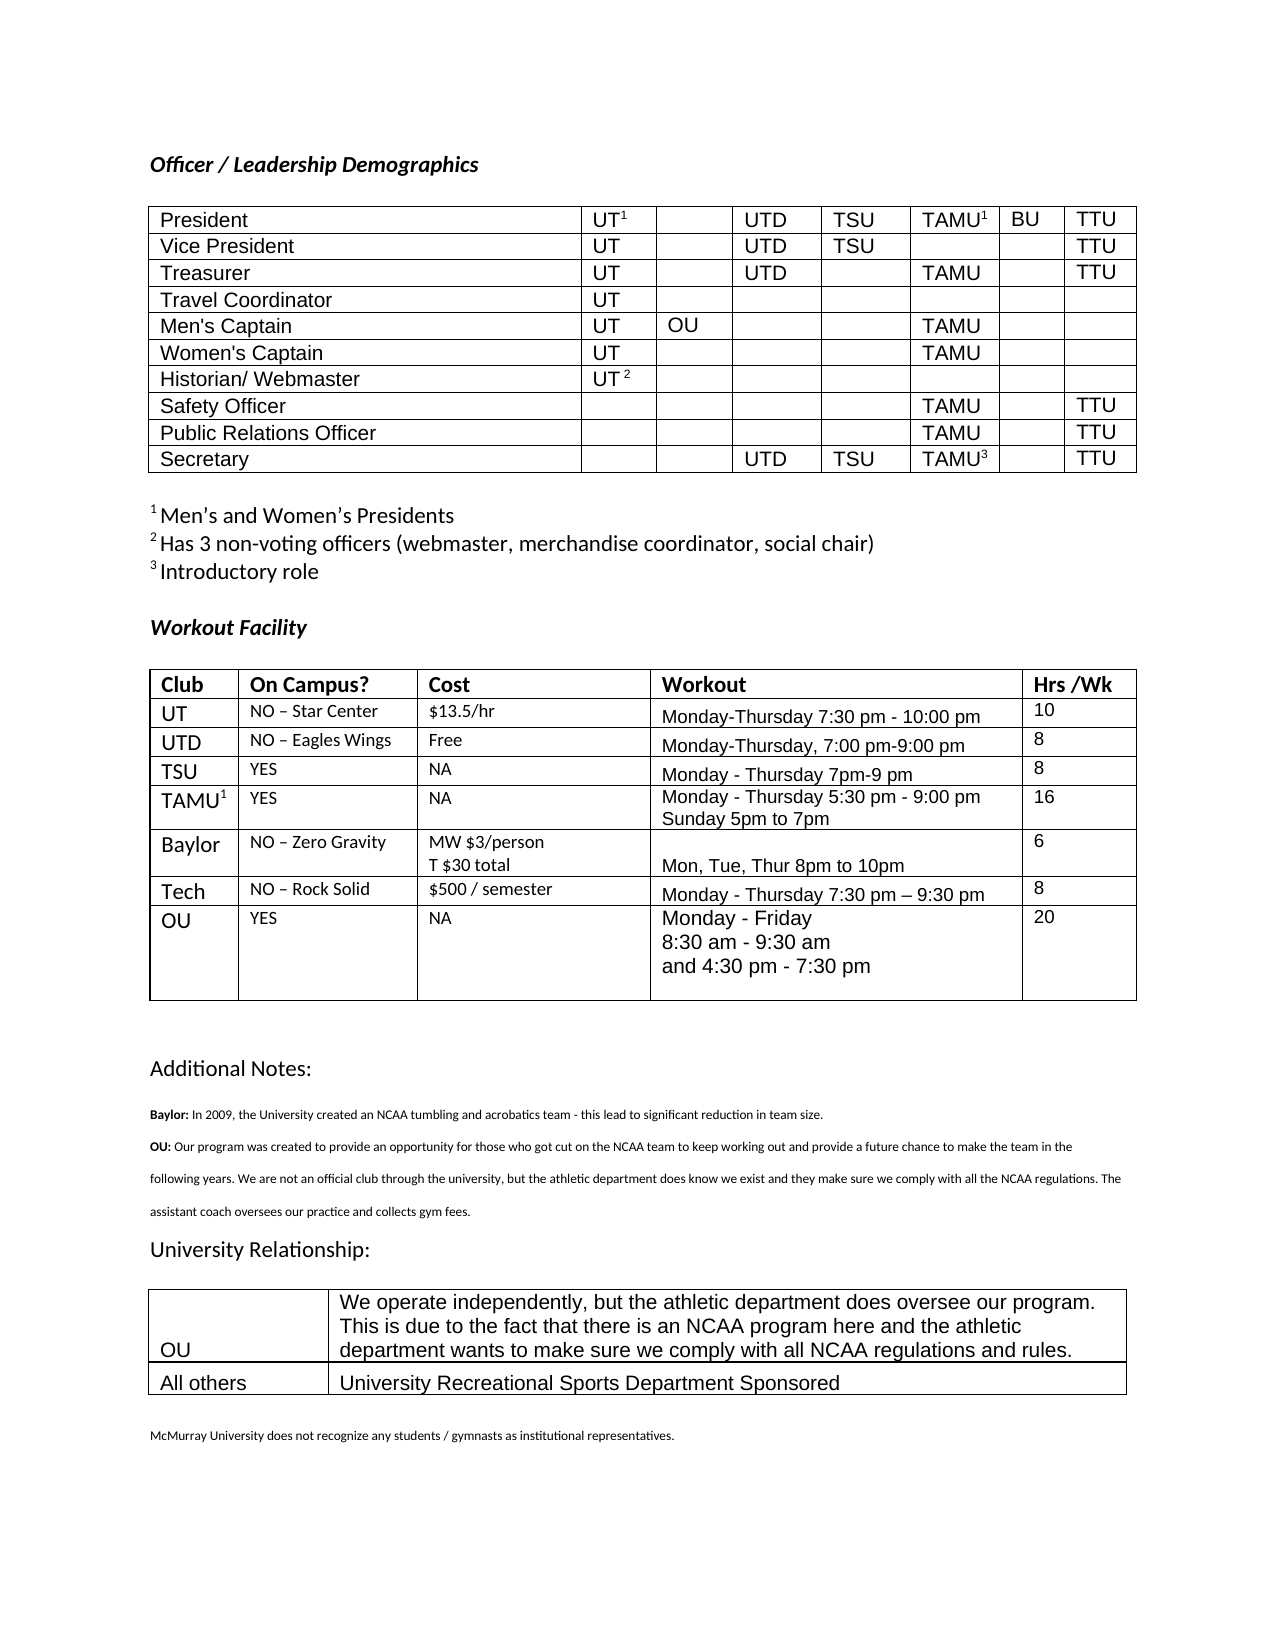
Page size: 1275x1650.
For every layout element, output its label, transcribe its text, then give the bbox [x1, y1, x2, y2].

table_cell [733, 340, 821, 365]
table_cell Public Relations Officer [149, 420, 581, 445]
text Additional Notes: [150, 1054, 1125, 1082]
table_cell UTD [733, 260, 821, 286]
table_cell [822, 366, 910, 392]
table_cell 8 [1023, 877, 1136, 905]
table_cell All others [149, 1363, 328, 1394]
table_cell UTD [151, 728, 238, 756]
table_cell UT [582, 260, 656, 286]
table_cell TAMU [911, 340, 999, 365]
table_header [657, 207, 732, 233]
table_cell [582, 446, 656, 472]
table_cell Mon, Tue, Thur 8pm to 10pm [651, 830, 1022, 876]
table_cell TAMU [911, 313, 999, 339]
table_cell MW $3/person T $30 total [418, 830, 650, 876]
text 3 Introductory role [150, 557, 1125, 585]
table_cell $500 / semester [418, 877, 650, 905]
table_cell YES [239, 906, 417, 1000]
table_cell [657, 340, 732, 365]
table_cell TSU [822, 446, 910, 472]
table_cell NO – Rock Solid [239, 877, 417, 905]
table_cell [657, 260, 732, 286]
table_cell TAMU [911, 420, 999, 445]
table_cell [1000, 340, 1064, 365]
table_cell TSU [151, 757, 238, 785]
table_cell [822, 420, 910, 445]
table_cell [1000, 313, 1064, 339]
table_header TAMU1 [911, 207, 999, 233]
table_cell TTU [1065, 234, 1136, 259]
table_cell Treasurer [149, 260, 581, 286]
table_cell Tech [151, 877, 238, 905]
table_cell [657, 234, 732, 259]
table_cell [1000, 234, 1064, 259]
table_cell [657, 366, 732, 392]
table_header Hrs /Wk [1023, 670, 1136, 698]
table_cell Women's Captain [149, 340, 581, 365]
table_cell [822, 340, 910, 365]
table_cell [1000, 393, 1064, 418]
table_cell 20 [1023, 906, 1136, 1000]
table_cell UTD [733, 234, 821, 259]
table_cell [1000, 366, 1064, 392]
table_cell Secretary [149, 446, 581, 472]
table_cell TTU [1065, 446, 1136, 472]
table_cell UT [151, 699, 238, 727]
text 2 Has 3 non-voting officers (webmaster, merchandise coordinator, social chair) [150, 529, 1125, 557]
table_header Club [151, 670, 238, 698]
table_cell [582, 420, 656, 445]
table_cell TSU [822, 234, 910, 259]
table_cell Monday - Friday 8:30 am - 9:30 am and 4:30 pm - 7:30 pm [651, 906, 1022, 1000]
table_cell NO – Eagles Wings [239, 728, 417, 756]
text Workout Facility [150, 613, 1125, 641]
table_cell Safety Officer [149, 393, 581, 418]
table_cell [657, 287, 732, 312]
table_cell TAMU3 [911, 446, 999, 472]
table_cell Free [418, 728, 650, 756]
table_cell 16 [1023, 786, 1136, 829]
table_cell UT [582, 313, 656, 339]
text 1 Men’s and Women’s Presidents [150, 501, 1125, 529]
table_cell 6 [1023, 830, 1136, 876]
table_header TSU [822, 207, 910, 233]
table_header OU [149, 1290, 328, 1361]
text McMurray University does not recognize any students / gymnasts as institutional representatives. [150, 1427, 1125, 1456]
text Baylor: In 2009, the University created an NCAA tumbling and acrobatics team - this lead to significant reduction in team size. [150, 1107, 1125, 1135]
table_header President [149, 207, 581, 233]
table_cell 8 [1023, 757, 1136, 785]
table_cell [733, 393, 821, 418]
table_cell [822, 287, 910, 312]
table_cell UT 2 [582, 366, 656, 392]
table_cell Monday - Thursday 7:30 pm – 9:30 pm [651, 877, 1022, 905]
table_cell 10 [1023, 699, 1136, 727]
table_cell Men's Captain [149, 313, 581, 339]
table_cell [822, 313, 910, 339]
table_cell Travel Coordinator [149, 287, 581, 312]
table_cell UTD [733, 446, 821, 472]
table_cell [822, 260, 910, 286]
table_cell [911, 366, 999, 392]
table_cell Monday-Thursday 7:30 pm - 10:00 pm [651, 699, 1022, 727]
table_cell TTU [1065, 420, 1136, 445]
table_header UT1 [582, 207, 656, 233]
table_cell TAMU1 [151, 786, 238, 829]
table_cell Monday - Thursday 5:30 pm - 9:00 pm Sunday 5pm to 7pm [651, 786, 1022, 829]
table_cell Monday-Thursday, 7:00 pm-9:00 pm [651, 728, 1022, 756]
table_cell YES [239, 786, 417, 829]
table_cell NA [418, 757, 650, 785]
table_cell TAMU [911, 260, 999, 286]
table_cell OU [151, 906, 238, 1000]
table_cell [1000, 260, 1064, 286]
table_cell $13.5/hr [418, 699, 650, 727]
table_cell [733, 313, 821, 339]
table_cell Historian/ Webmaster [149, 366, 581, 392]
table_cell Monday - Thursday 7pm-9 pm [651, 757, 1022, 785]
table_cell UT [582, 234, 656, 259]
table_cell [657, 420, 732, 445]
text OU: Our program was created to provide an opportunity for those who got cut on the NCAA team to keep working out and provide a future chance to make the team in the following years. We are not an official club through the university, but the athletic department does know we exist and they make sure we comply with all the NCAA regulations. The assistant coach oversees our practice and collects gym fees. [150, 1139, 1125, 1231]
table_cell [1000, 420, 1064, 445]
table_cell [1065, 287, 1136, 312]
text Officer / Leadership Demographics [150, 150, 1125, 178]
table_cell [1000, 446, 1064, 472]
table_cell YES [239, 757, 417, 785]
table_cell NO – Star Center [239, 699, 417, 727]
table_header Workout [651, 670, 1022, 698]
table_header UTD [733, 207, 821, 233]
table_header BU [1000, 207, 1064, 233]
table_cell UT [582, 287, 656, 312]
table_cell [911, 234, 999, 259]
table_cell [1065, 366, 1136, 392]
table_cell TTU [1065, 393, 1136, 418]
table_cell [1065, 340, 1136, 365]
table_header Cost [418, 670, 650, 698]
table_cell University Recreational Sports Department Sponsored [329, 1363, 1126, 1394]
table_cell [733, 420, 821, 445]
table_cell [911, 287, 999, 312]
table_cell Vice President [149, 234, 581, 259]
table_cell Baylor [151, 830, 238, 876]
table_cell UT [582, 340, 656, 365]
table_cell OU [657, 313, 732, 339]
table_cell [582, 393, 656, 418]
table_cell TTU [1065, 260, 1136, 286]
table_header TTU [1065, 207, 1136, 233]
table_cell [657, 446, 732, 472]
table_cell [657, 393, 732, 418]
table_cell [822, 393, 910, 418]
table_cell NA [418, 906, 650, 1000]
table_header We operate independently, but the athletic department does oversee our program. This is due to the fact that there is an NCAA program here and the athletic department wants to make sure we comply with all NCAA regulations and rules. [329, 1290, 1126, 1361]
table_cell NA [418, 786, 650, 829]
table_cell TAMU [911, 393, 999, 418]
table_header On Campus? [239, 670, 417, 698]
text University Relationship: [150, 1236, 1125, 1263]
table_cell [733, 287, 821, 312]
table_cell [733, 366, 821, 392]
table_cell [1065, 313, 1136, 339]
table_cell NO – Zero Gravity [239, 830, 417, 876]
table_cell 8 [1023, 728, 1136, 756]
table_cell [1000, 287, 1064, 312]
